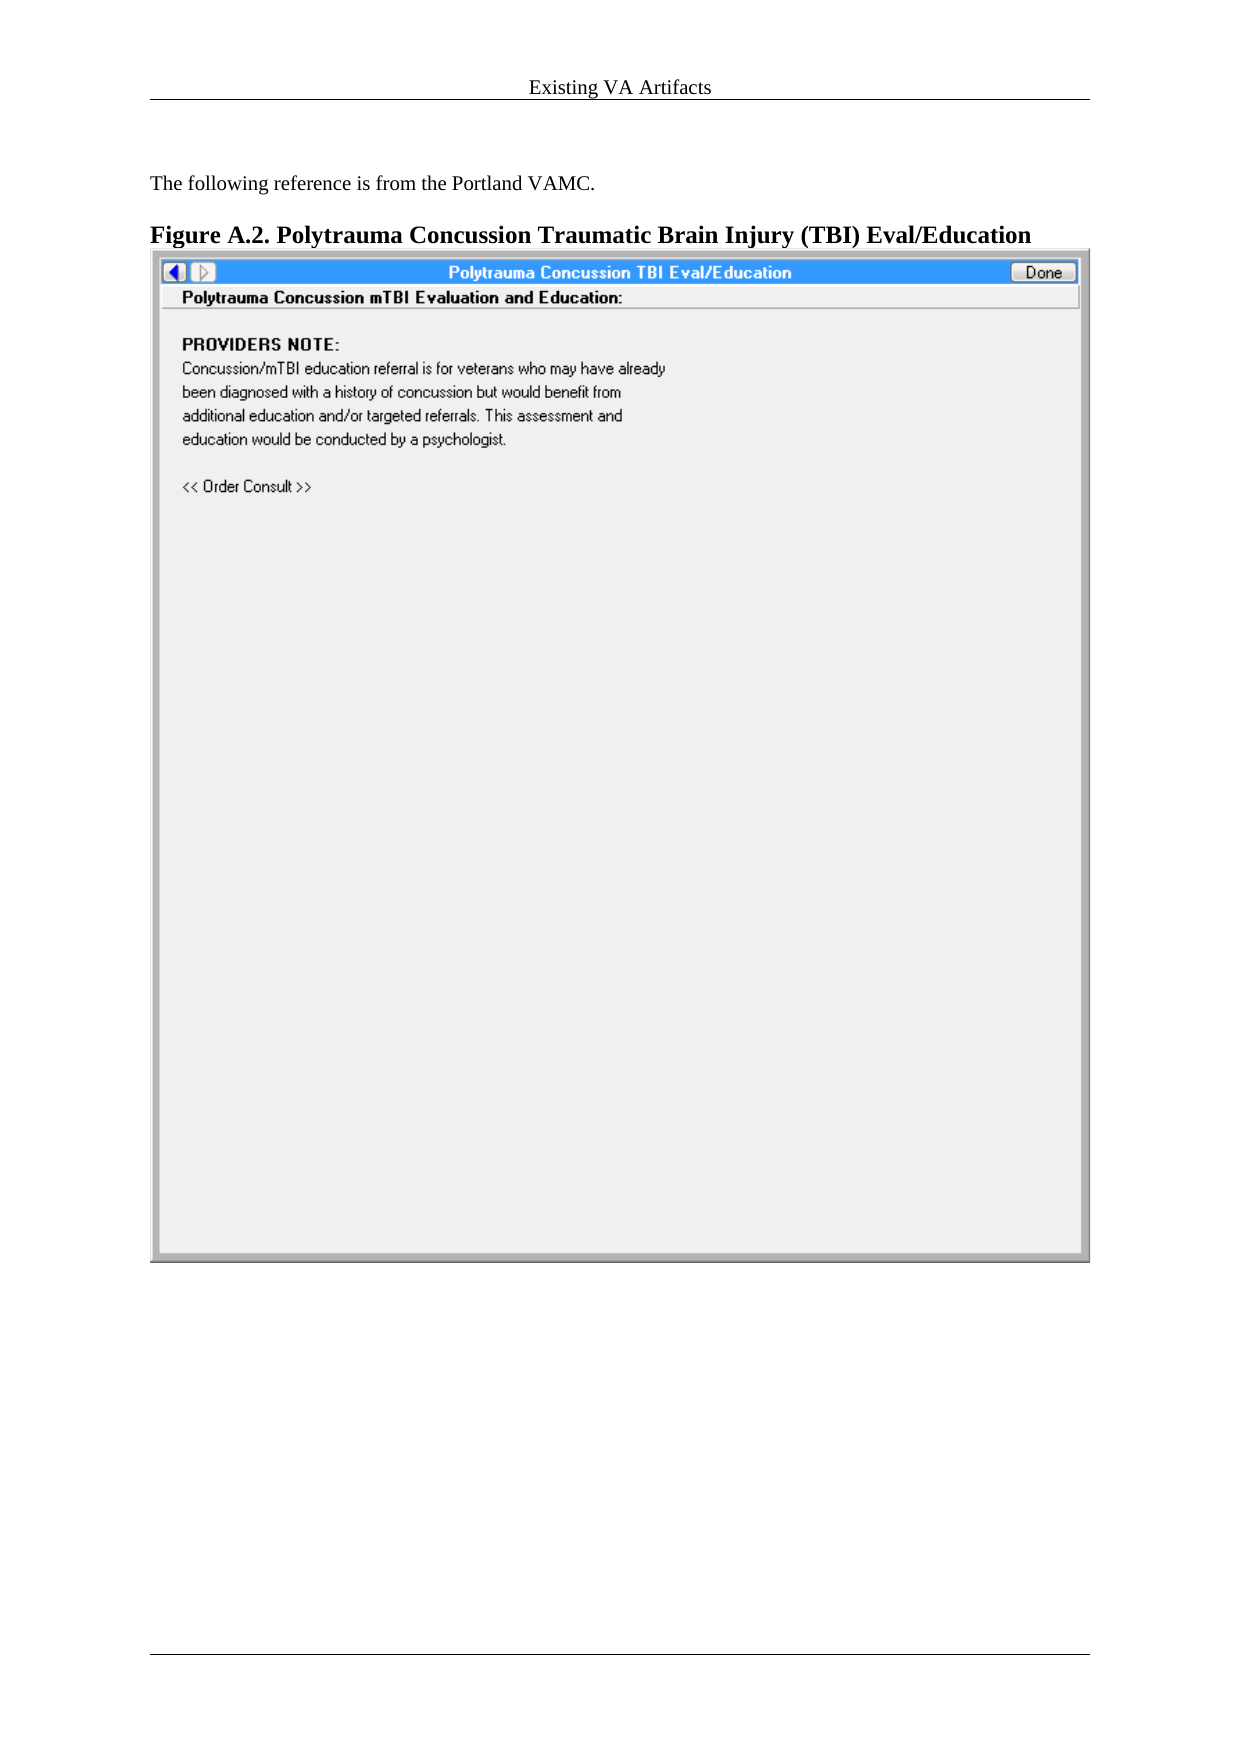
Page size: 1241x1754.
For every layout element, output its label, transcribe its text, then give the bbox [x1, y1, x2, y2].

text Figure A.2. Polytrauma Concussion Traumatic Brain Injury (TBI) Eval/Education [150, 220, 1090, 248]
text The following reference is from the Portland VAMC. [150, 171, 1090, 195]
picture [150, 248, 1091, 1263]
